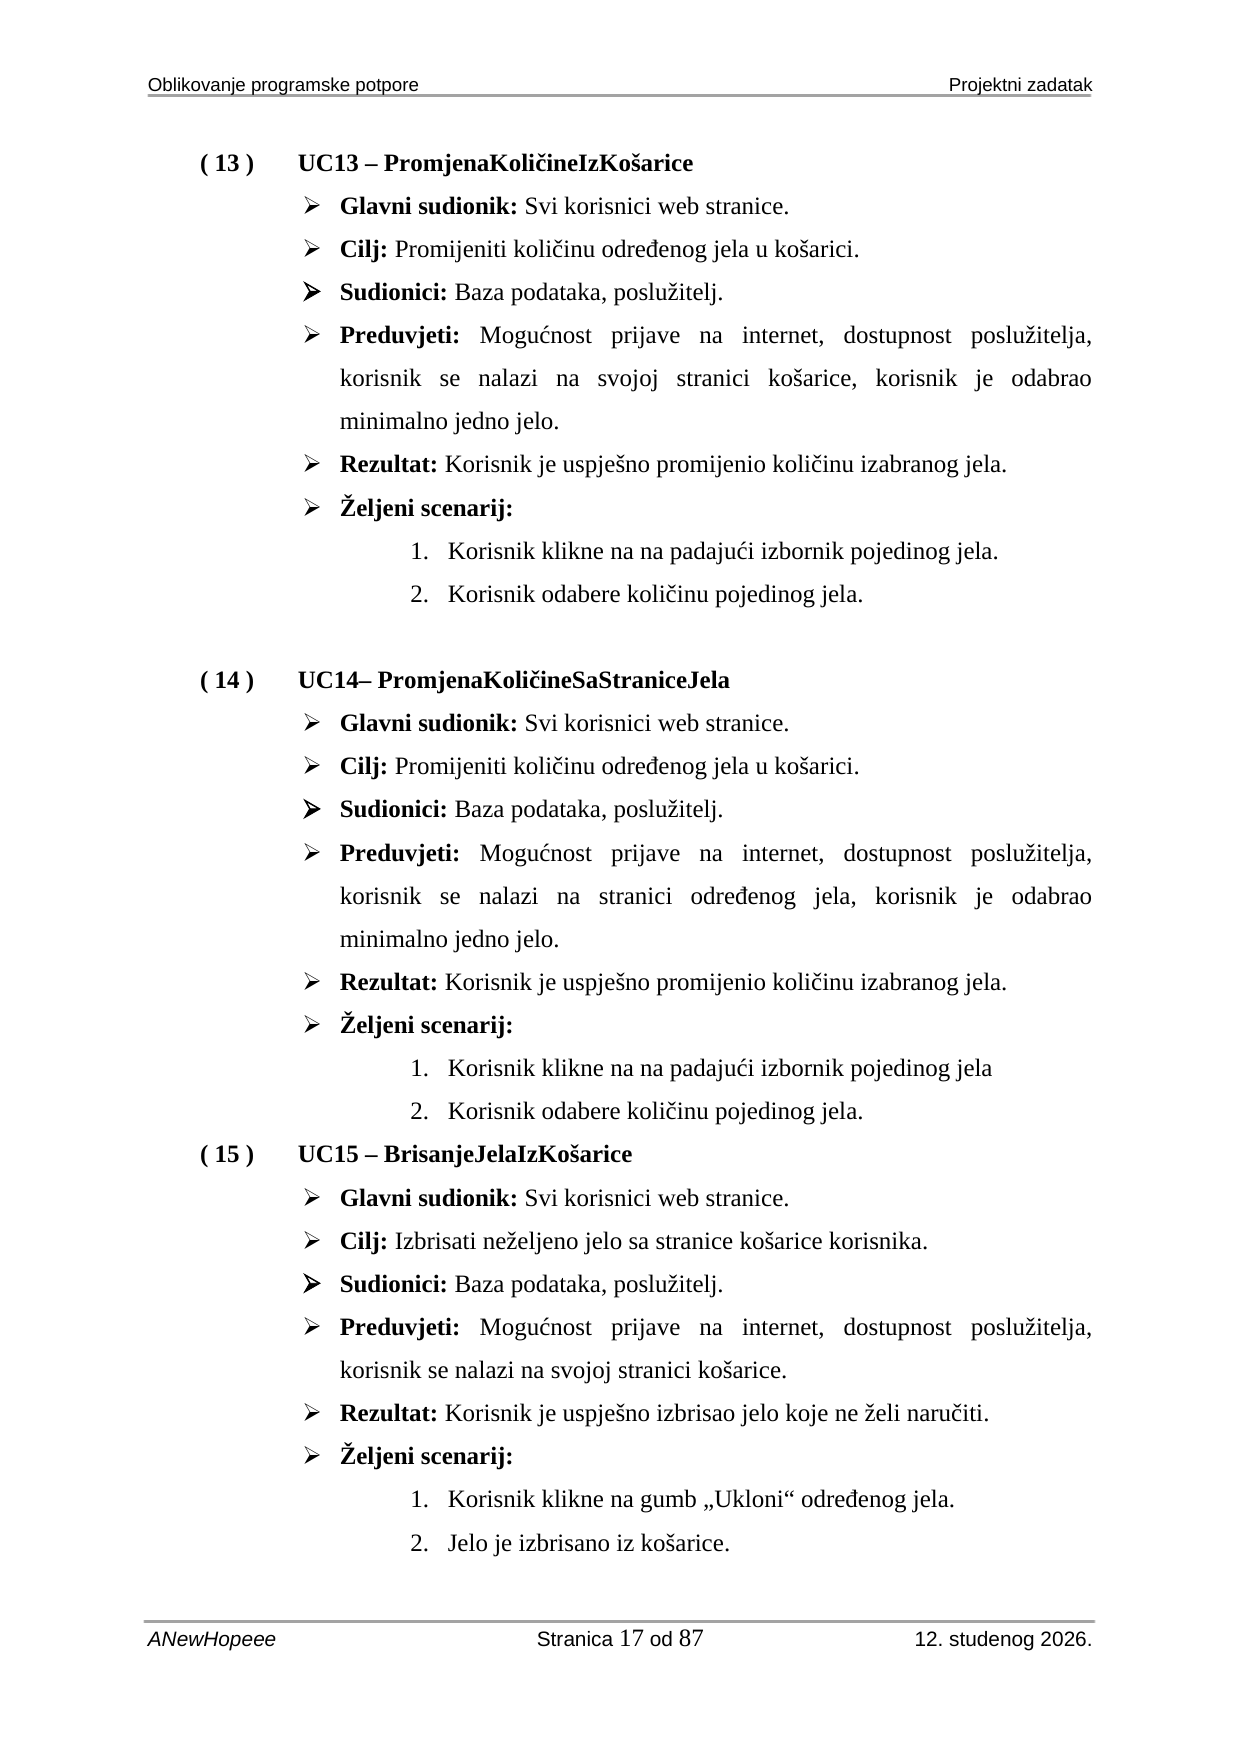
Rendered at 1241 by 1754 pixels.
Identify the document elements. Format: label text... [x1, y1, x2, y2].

list Cilj: Izbrisati neželjeno jelo sa stranice košarice korisnika. [302, 1226, 1093, 1254]
list Jelo je izbrisano iz košarice. [410, 1528, 1093, 1556]
list Korisnik odabere količinu pojedinog jela. [410, 579, 1093, 608]
list Sudionici: Baza podataka, poslužitelj. [302, 794, 1093, 823]
list Korisnik klikne na na padajući izbornik pojedinog jela. [410, 536, 1093, 564]
list Rezultat: Korisnik je uspješno promijenio količinu izabranog jela. [302, 967, 1093, 996]
list Željeni scenarij: [302, 1010, 1093, 1039]
list Glavni sudionik: Svi korisnici web stranice. [302, 1183, 1093, 1211]
list Korisnik klikne na na padajući izbornik pojedinog jela [410, 1053, 1093, 1082]
list Glavni sudionik: Svi korisnici web stranice. [302, 708, 1093, 737]
list Preduvjeti: Mogućnost prijave na internet, dostupnost poslužitelja, korisnik se nalazi na svojoj stranici košarice, korisnik je odabrao minimalno jedno jelo. [302, 320, 1093, 435]
list Rezultat: Korisnik je uspješno promijenio količinu izabranog jela. [302, 449, 1093, 478]
list Rezultat: Korisnik je uspješno izbrisao jelo koje ne želi naručiti. [302, 1398, 1093, 1427]
list Sudionici: Baza podataka, poslužitelj. [302, 1269, 1093, 1298]
list Željeni scenarij: [302, 1441, 1093, 1470]
list UC15 – BrisanjeJelaIzKošarice [260, 1139, 1093, 1168]
list Korisnik odabere količinu pojedinog jela. [410, 1096, 1093, 1125]
list Preduvjeti: Mogućnost prijave na internet, dostupnost poslužitelja, korisnik se nalazi na svojoj stranici košarice. [302, 1312, 1093, 1384]
list UC13 – PromjenaKoličineIzKošarice [260, 148, 1093, 176]
list Cilj: Promijeniti količinu određenog jela u košarici. [302, 234, 1093, 263]
list UC14– PromjenaKoličineSaStraniceJela [260, 665, 1093, 694]
list Željeni scenarij: [302, 493, 1093, 521]
list Cilj: Promijeniti količinu određenog jela u košarici. [302, 751, 1093, 780]
list Sudionici: Baza podataka, poslužitelj. [302, 277, 1093, 306]
list Korisnik klikne na gumb „Ukloni“ određenog jela. [410, 1484, 1093, 1513]
list Glavni sudionik: Svi korisnici web stranice. [302, 191, 1093, 219]
list Preduvjeti: Mogućnost prijave na internet, dostupnost poslužitelja, korisnik se nalazi na stranici određenog jela, korisnik je odabrao minimalno jedno jelo. [302, 838, 1093, 953]
